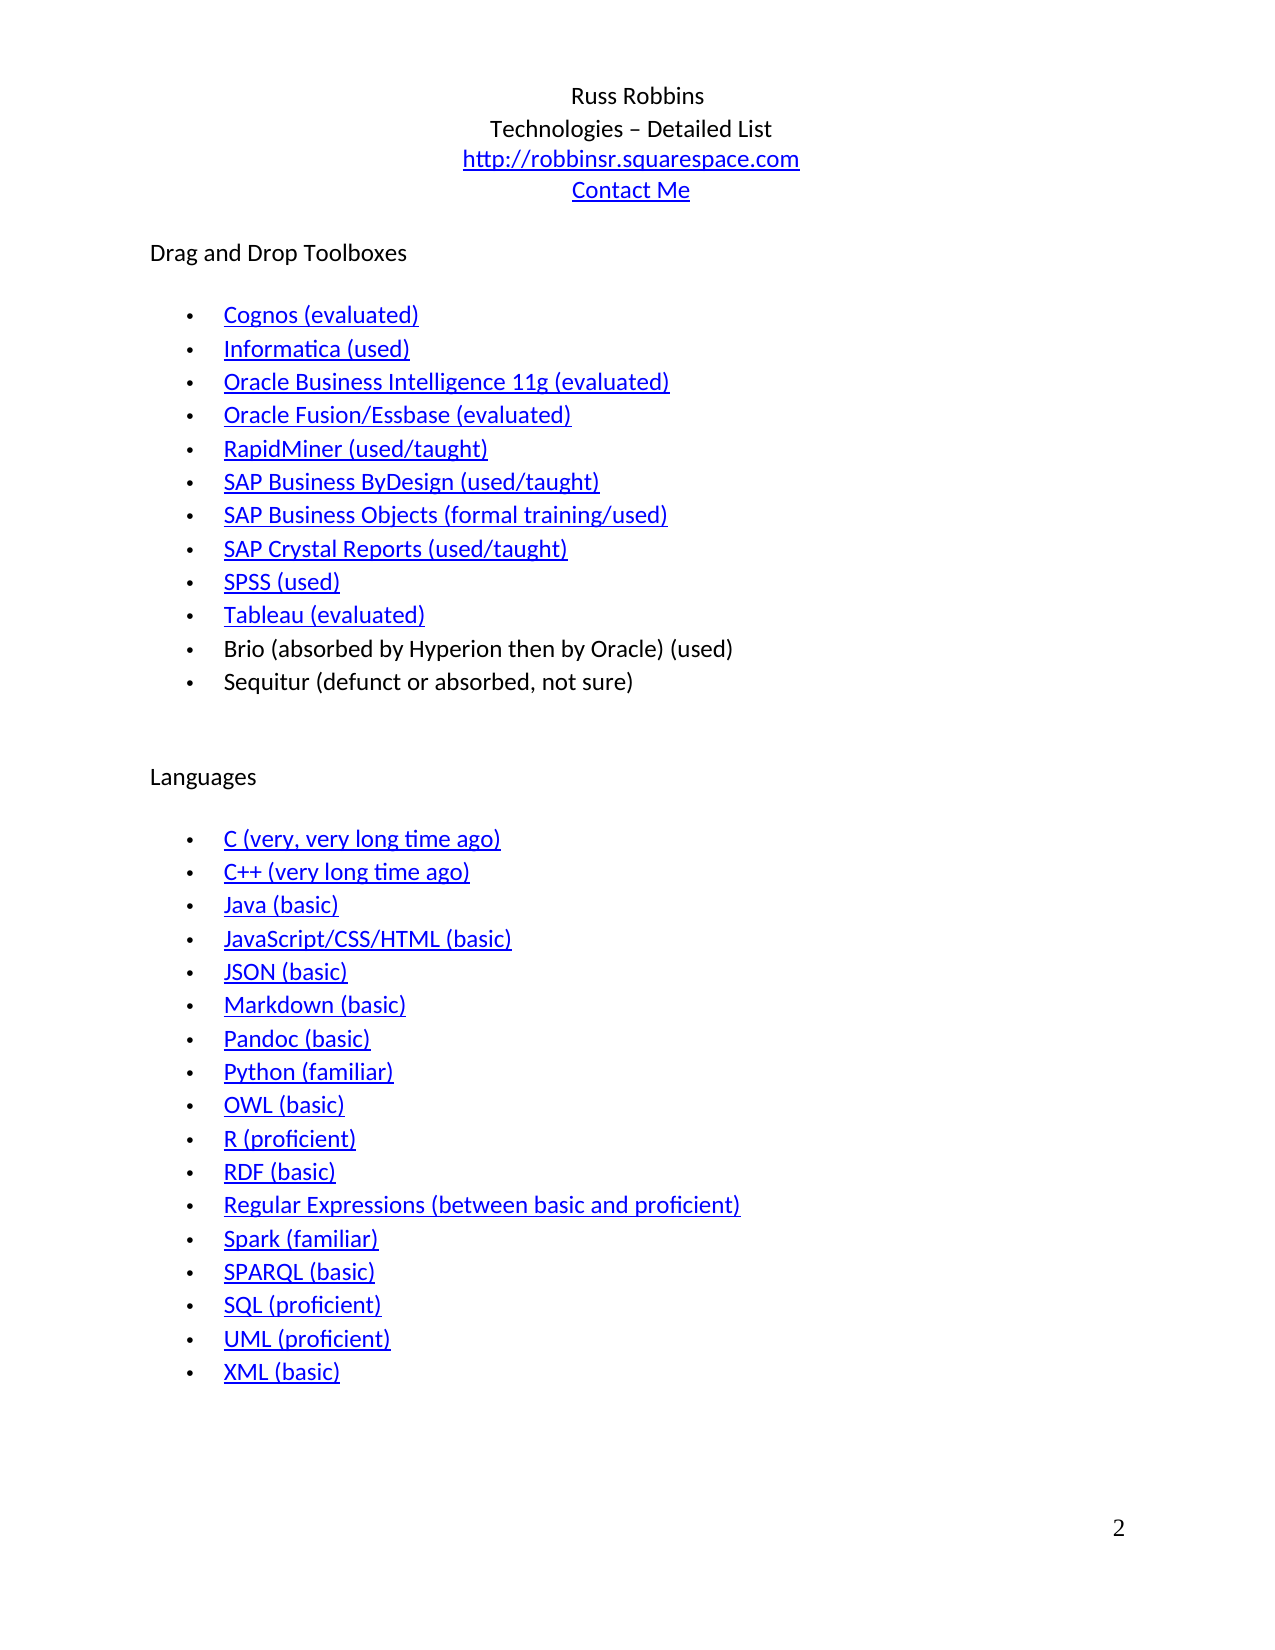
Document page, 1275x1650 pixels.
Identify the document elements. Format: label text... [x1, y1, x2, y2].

list Spark (familiar) [186, 1223, 833, 1253]
list C++ (very long time ago) [186, 856, 833, 887]
text Languages [150, 761, 833, 791]
text Drag and Drop Toolboxes [150, 237, 833, 268]
list Oracle Fusion/Essbase (evaluated) [186, 400, 833, 430]
list SQL (proficient) [186, 1289, 833, 1320]
list SPSS (used) [186, 566, 833, 597]
list SAP Business Objects (formal training/used) [186, 500, 833, 530]
list Markdown (basic) [186, 989, 833, 1020]
list C (very, very long time ago) [186, 823, 833, 853]
list SAP Business ByDesign (used/taught) [186, 466, 833, 497]
list R (proficient) [186, 1123, 833, 1153]
list Python (familiar) [186, 1056, 833, 1087]
list RDF (basic) [186, 1156, 833, 1187]
list Oracle Business Intelligence 11g (evaluated) [186, 366, 833, 397]
list RapidMiner (used/taught) [186, 433, 833, 463]
list Regular Expressions (between basic and proficient) [186, 1189, 833, 1220]
list Informatica (used) [186, 333, 833, 363]
list JavaScript/CSS/HTML (basic) [186, 923, 833, 953]
list XML (basic) [186, 1356, 833, 1387]
list SPARQL (basic) [186, 1256, 833, 1287]
list Tableau (evaluated) [186, 600, 833, 630]
list Java (basic) [186, 889, 833, 920]
list JSON (basic) [186, 956, 833, 987]
list Pandoc (basic) [186, 1023, 833, 1053]
list UML (proficient) [186, 1323, 833, 1353]
list Sequitur (defunct or absorbed, not sure) [186, 666, 833, 697]
list Brio (absorbed by Hyperion then by Oracle) (used) [186, 633, 833, 663]
list OWL (basic) [186, 1089, 833, 1120]
list SAP Crystal Reports (used/taught) [186, 533, 833, 563]
list Cognos (evaluated) [186, 300, 833, 330]
